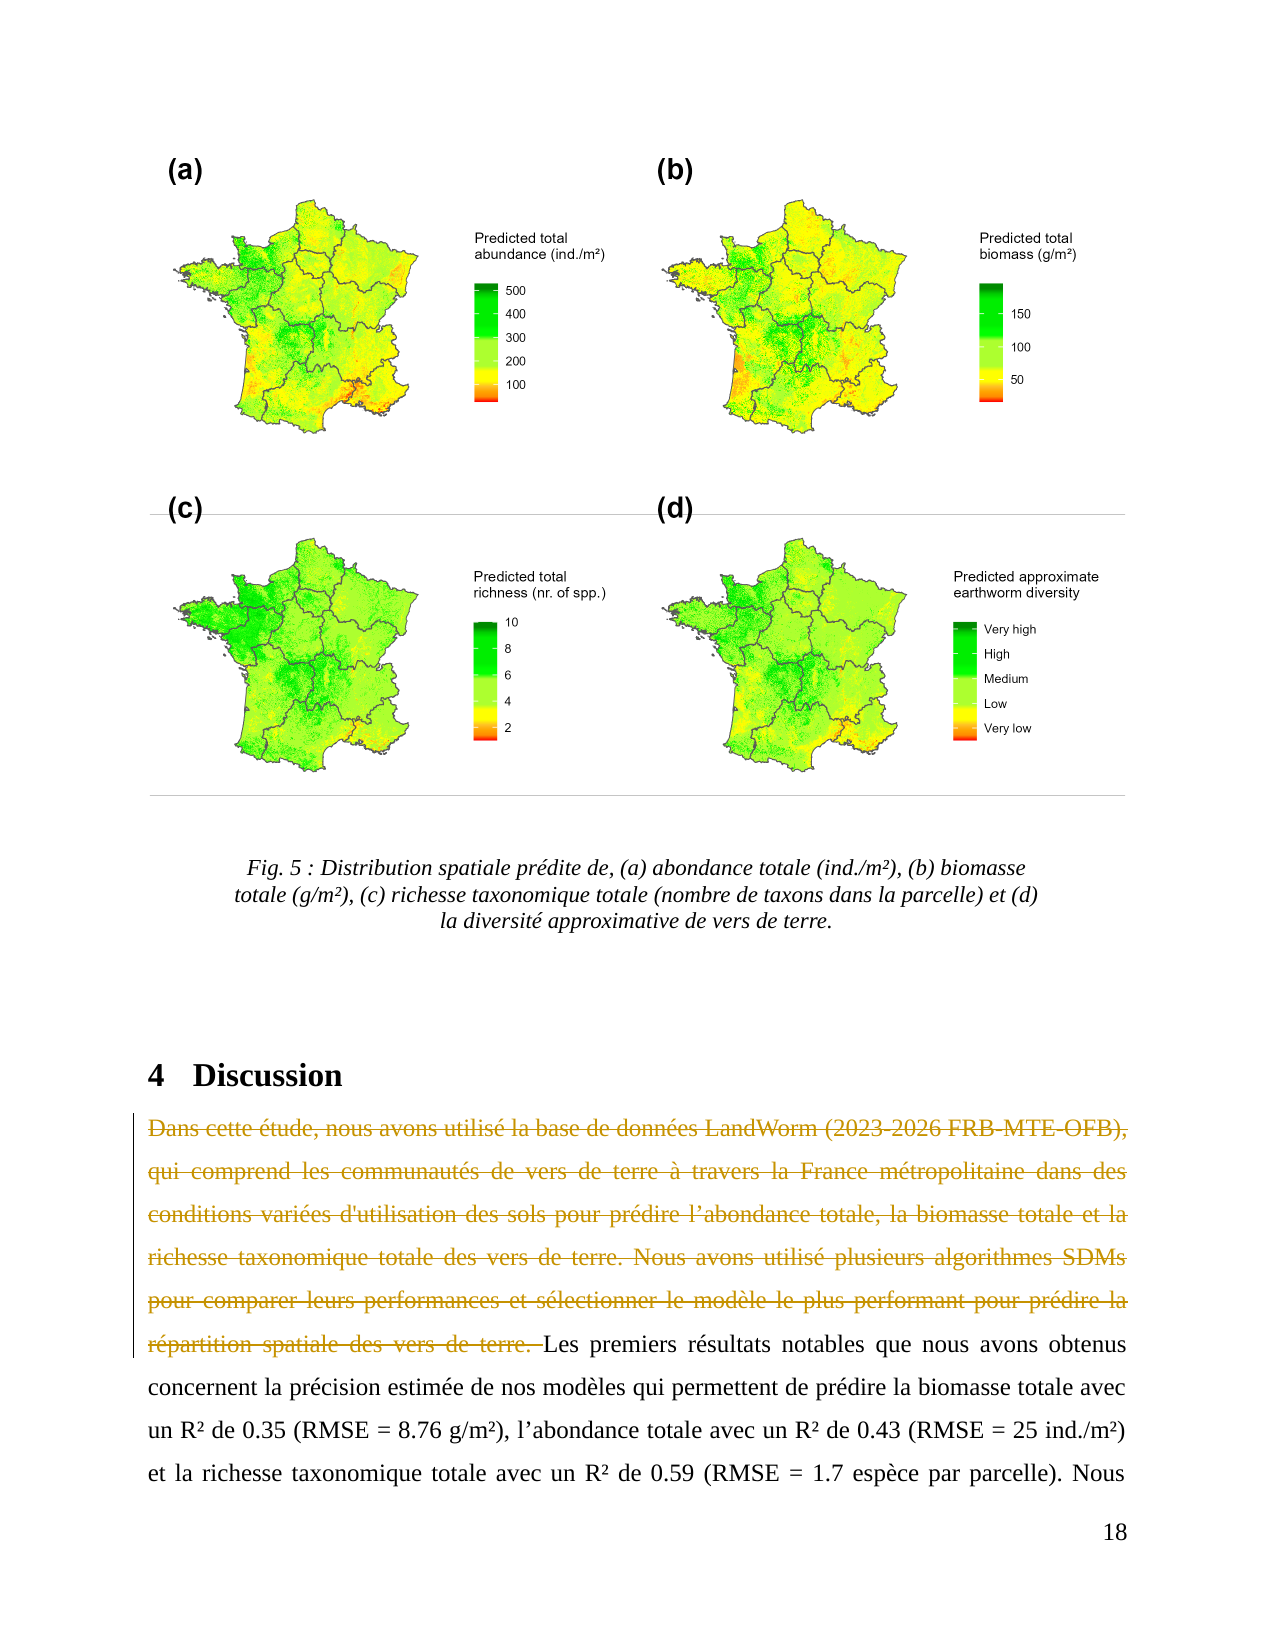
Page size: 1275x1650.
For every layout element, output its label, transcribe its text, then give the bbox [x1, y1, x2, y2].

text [148, 1303, 1127, 1487]
subtitle Fig. 5 : Distribution spatiale prédite de, (a) abondance totale (ind./m²), (b) biomasse totale (g/m²), (c) richesse taxonomique totale (nombre de taxons dans la parcelle) et (d) la diversité approximative de vers de terre. [223, 854, 1052, 933]
subtitle Discussion [148, 1056, 1127, 1094]
picture [149, 147, 1126, 824]
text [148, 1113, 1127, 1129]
